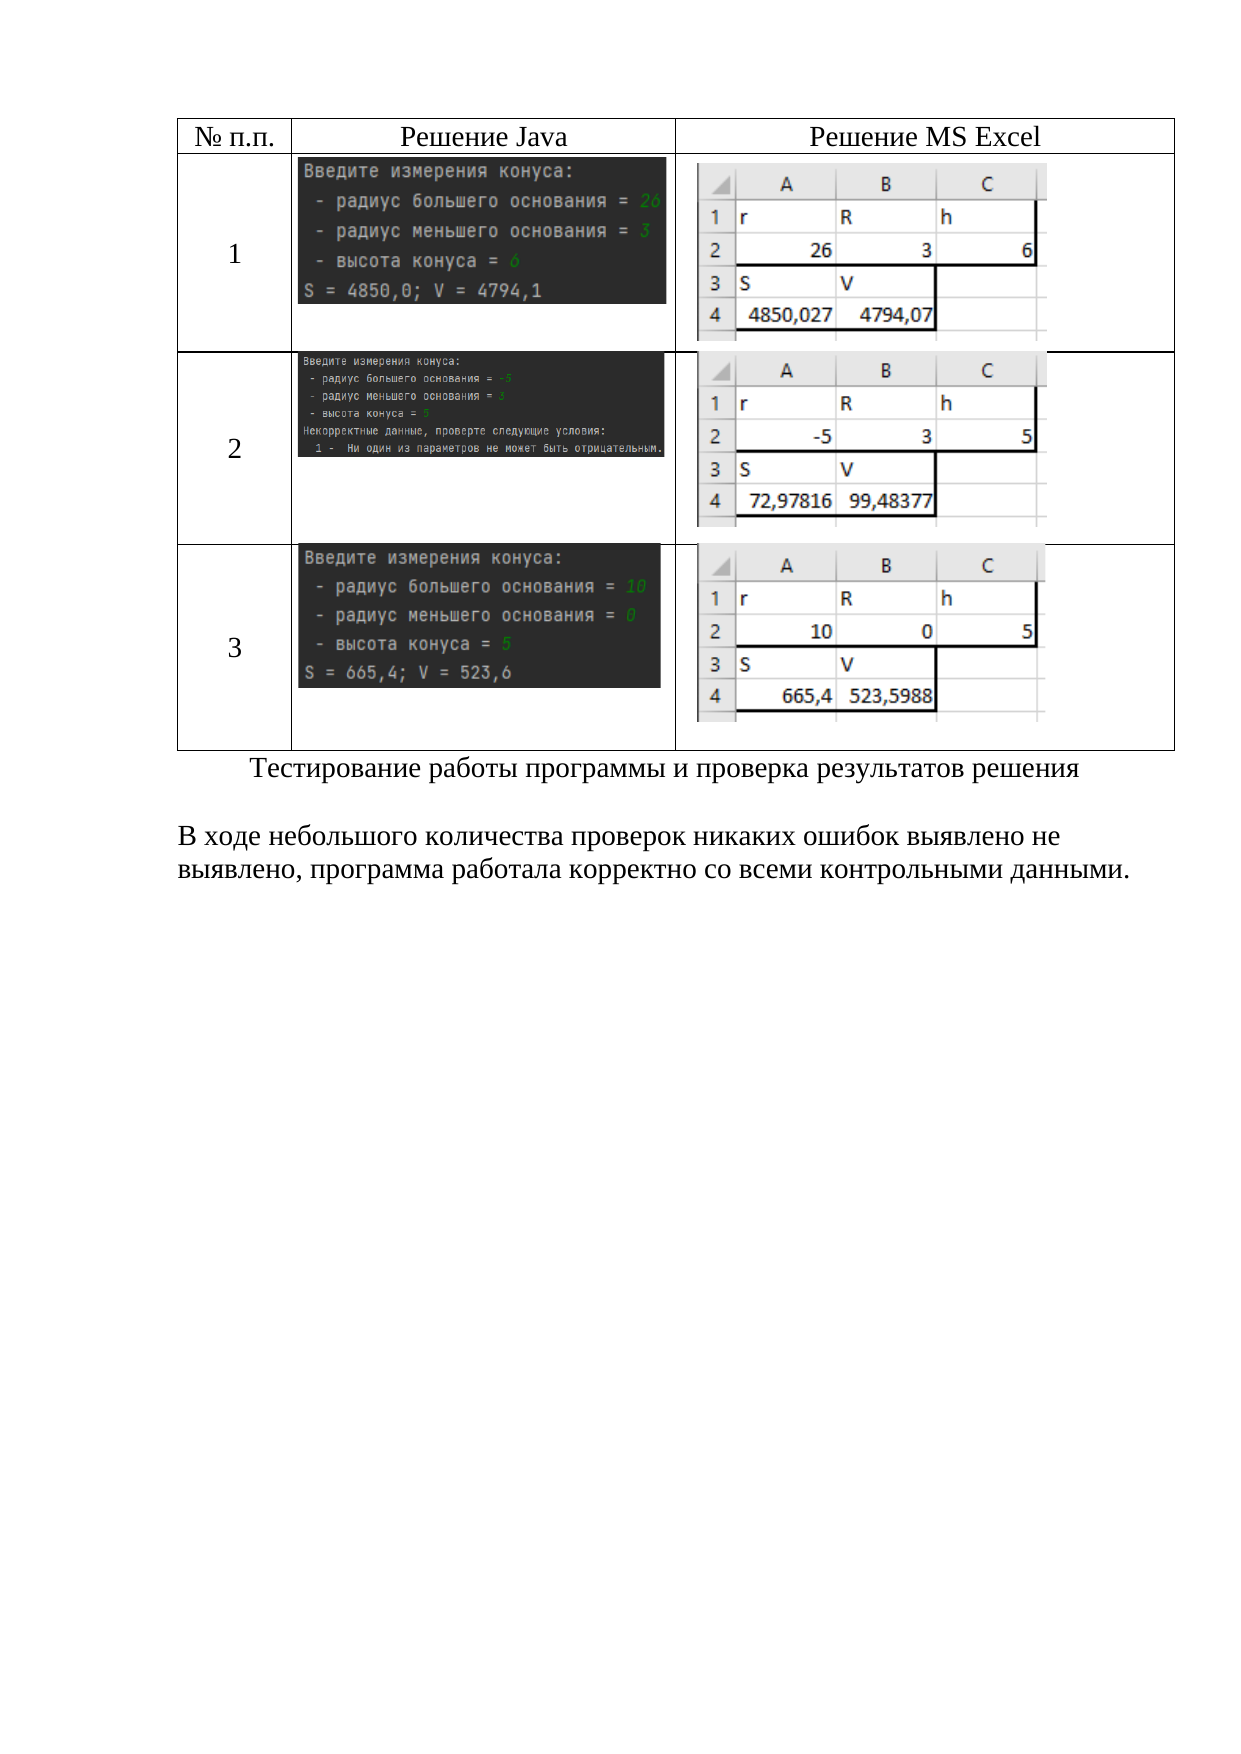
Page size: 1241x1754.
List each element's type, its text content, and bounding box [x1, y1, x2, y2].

picture [697, 351, 1047, 527]
text Тестирование работы программы и проверка результатов решения [177, 751, 1152, 784]
picture [297, 351, 665, 457]
picture [697, 163, 1047, 341]
table_cell [676, 353, 1174, 544]
picture [297, 157, 667, 304]
table_cell 3 [178, 545, 291, 749]
table_cell [292, 545, 675, 749]
text В ходе небольшого количества проверок никаких ошибок выявлено не выявлено, программа работала корректно со всеми контрольными данными. [177, 818, 1152, 885]
table_header Решение MS Excel [676, 119, 1174, 153]
picture [298, 543, 661, 688]
table_cell 2 [178, 353, 291, 544]
table_cell [292, 353, 675, 544]
table_cell [676, 545, 1174, 749]
table_cell [676, 154, 1174, 351]
table_header Решение Java [292, 119, 675, 153]
table_cell [292, 154, 675, 351]
table_cell 1 [178, 154, 291, 351]
table_header № п.п. [178, 119, 291, 153]
picture [697, 543, 1046, 722]
